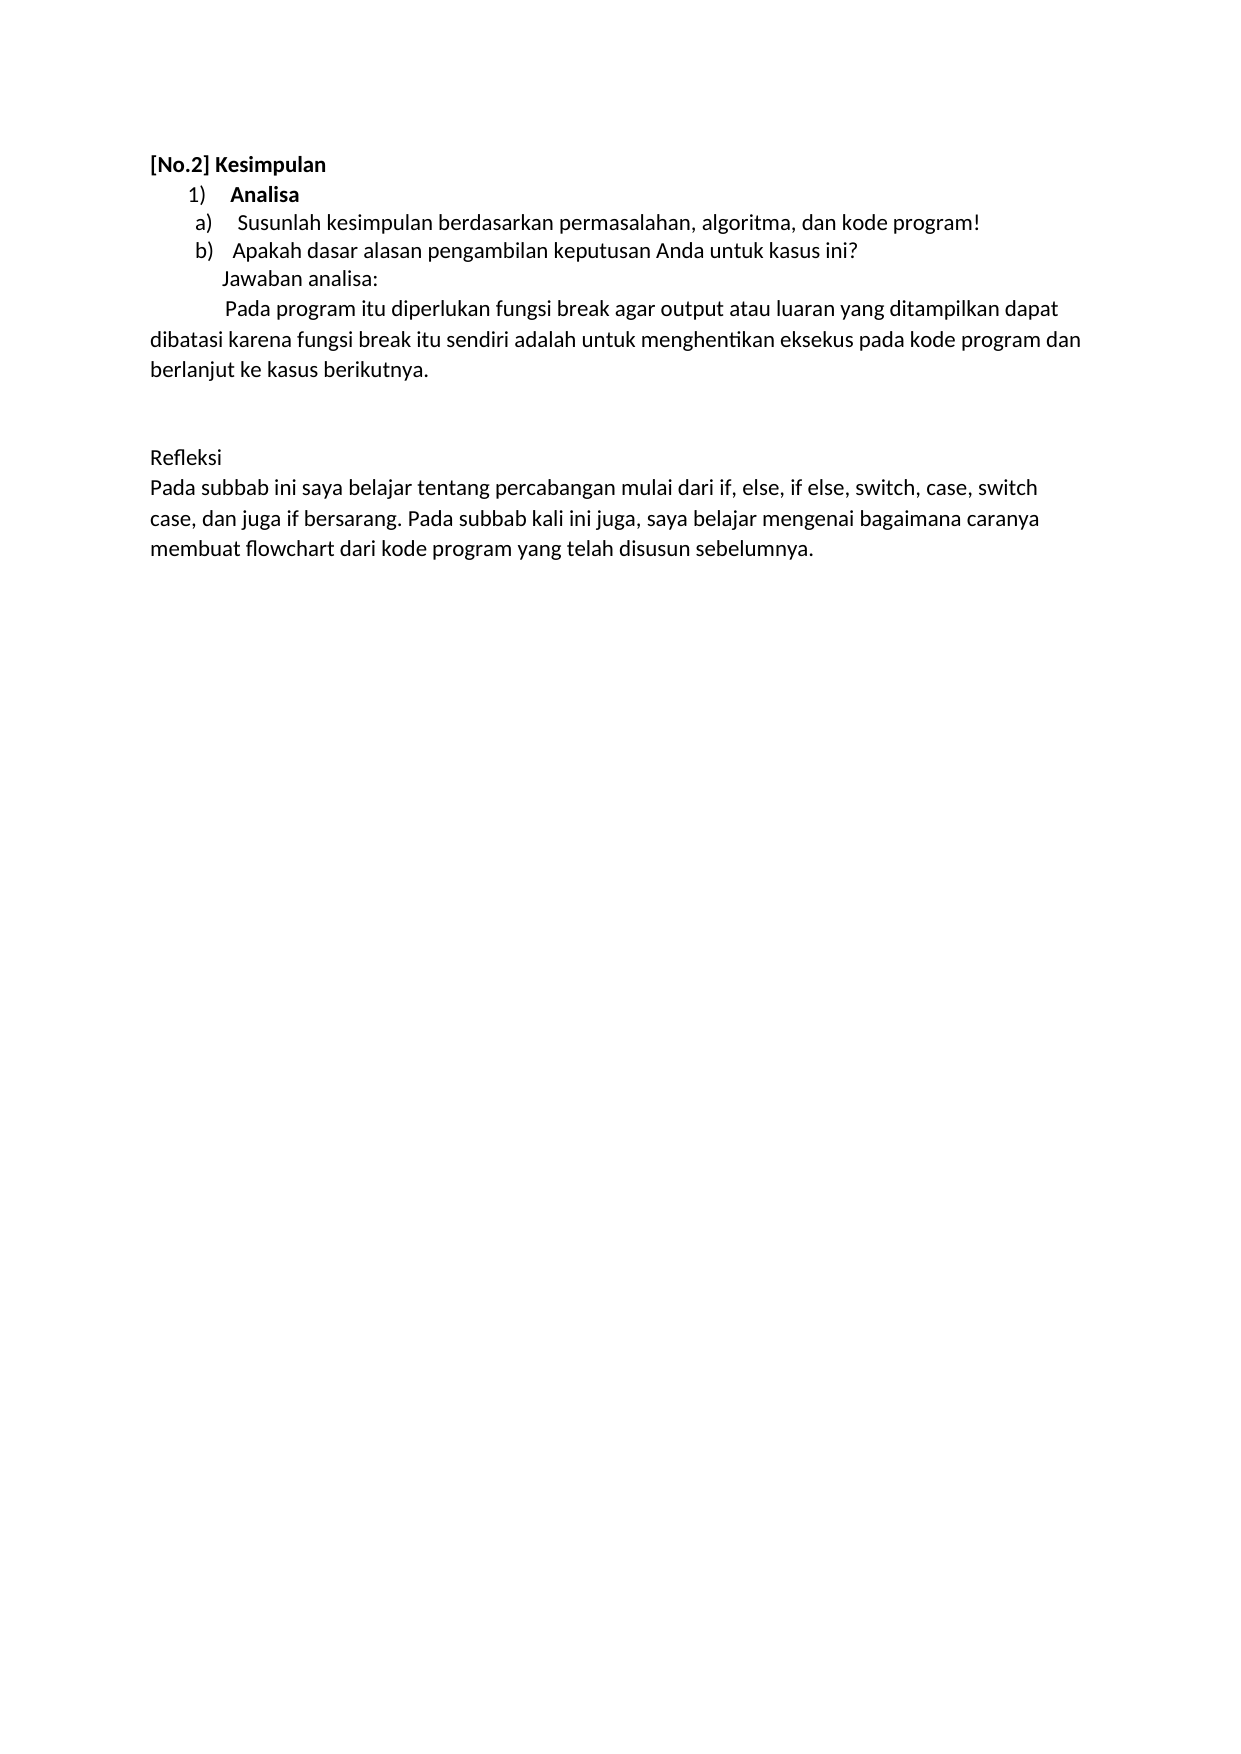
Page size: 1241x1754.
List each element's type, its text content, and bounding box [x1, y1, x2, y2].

text Jawaban analisa: [150, 264, 1090, 292]
text [No.2] Kesimpulan [150, 150, 1090, 178]
list Analisa [187, 180, 1090, 208]
list Apakah dasar alasan pengambilan keputusan Anda untuk kasus ini? [195, 236, 1090, 264]
list Susunlah kesimpulan berdasarkan permasalahan, algoritma, dan kode program! [195, 208, 1090, 236]
text Pada subbab ini saya belajar tentang percabangan mulai dari if, else, if else, switch, case, switch case, dan juga if bersarang. Pada subbab kali ini juga, saya belajar mengenai bagaimana caranya membuat flowchart dari kode program yang telah disusun sebelumnya. [150, 473, 1090, 562]
text Pada program itu diperlukan fungsi break agar output atau luaran yang ditampilkan dapat dibatasi karena fungsi break itu sendiri adalah untuk menghentikan eksekus pada kode program dan berlanjut ke kasus berikutnya. [150, 294, 1090, 383]
text Refleksi [150, 443, 1090, 471]
